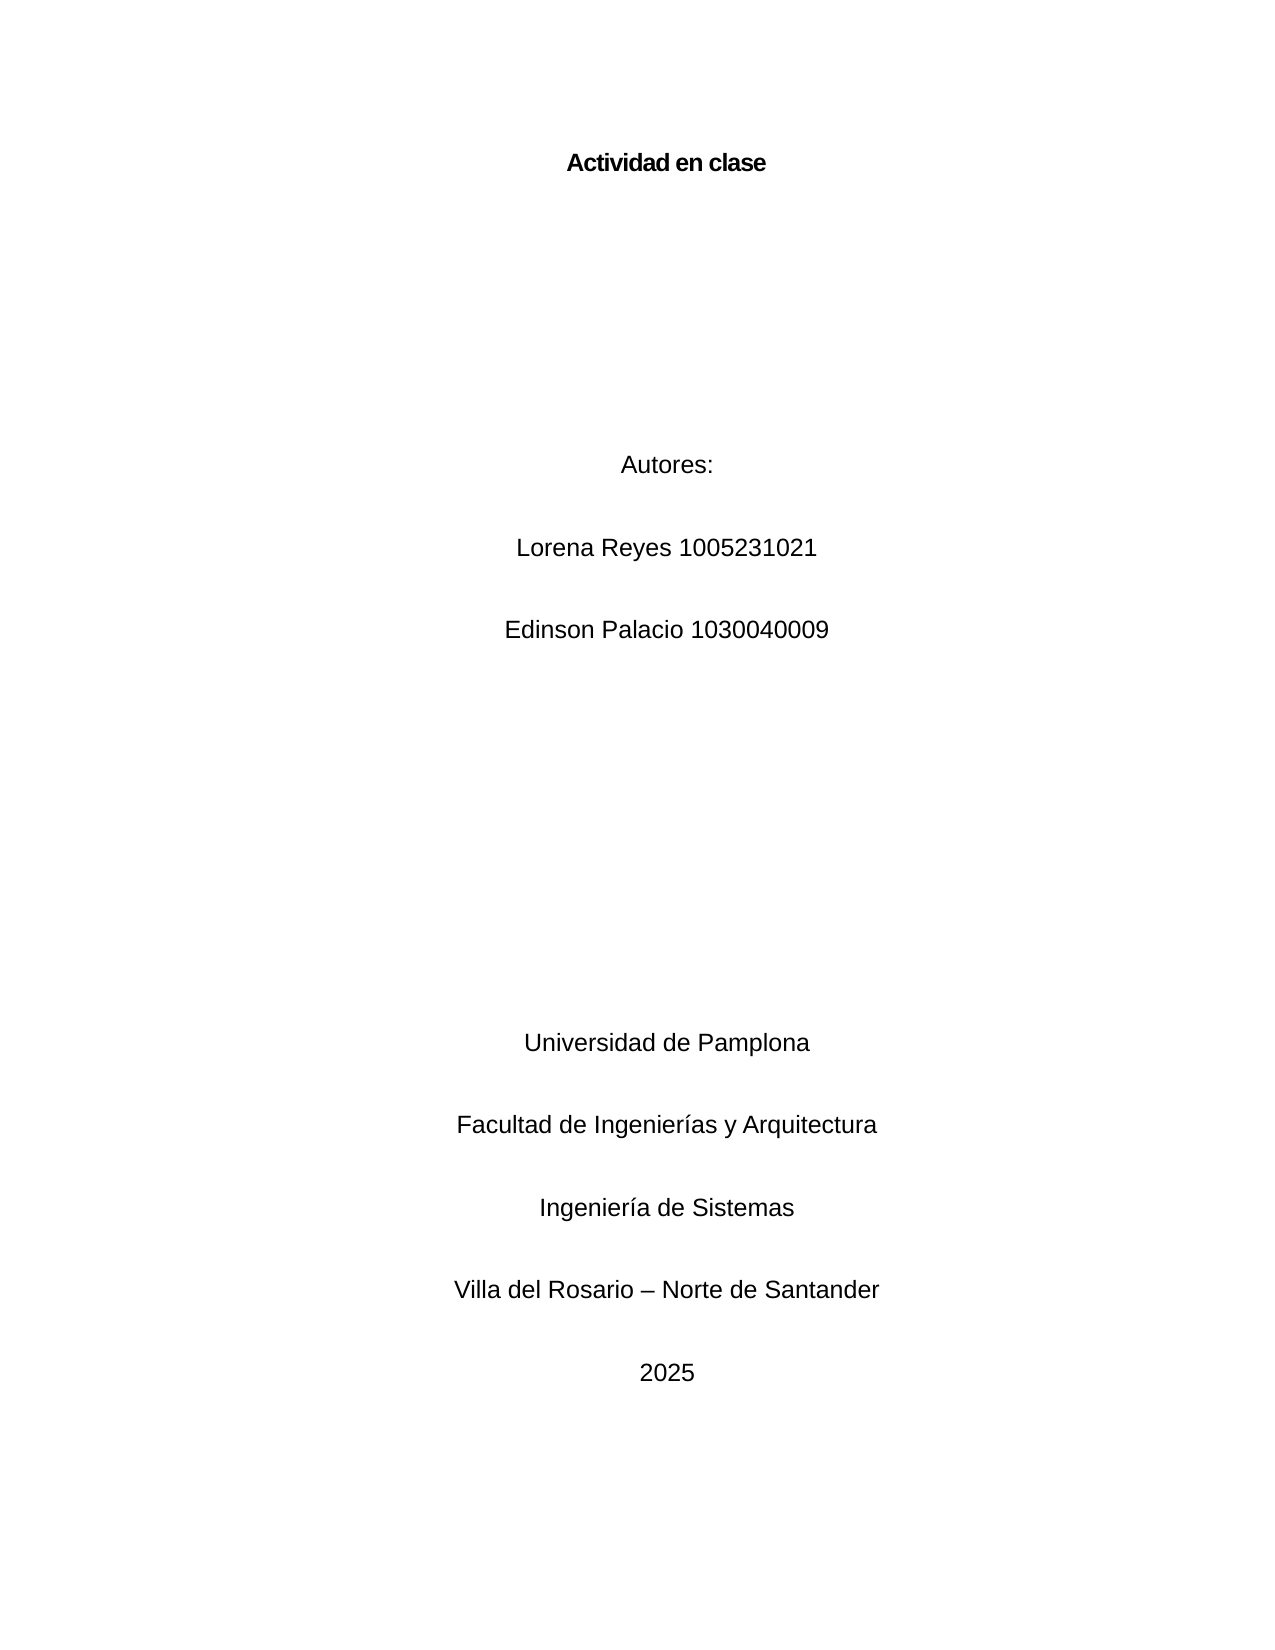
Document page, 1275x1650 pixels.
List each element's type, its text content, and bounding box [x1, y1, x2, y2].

text Villa del Rosario – Norte de Santander [177, 1275, 1098, 1304]
text Facultad de Ingenierías y Arquitectura [177, 1110, 1098, 1139]
text Universidad de Pamplona [177, 1028, 1098, 1057]
text Ingeniería de Sistemas [177, 1193, 1098, 1222]
text 2025 [177, 1358, 1098, 1387]
text Edinson Palacio 1030040009 [177, 615, 1098, 644]
text Lorena Reyes 1005231021 [177, 533, 1098, 562]
text Actividad en clase [177, 148, 1098, 176]
text Autores: [177, 450, 1098, 479]
